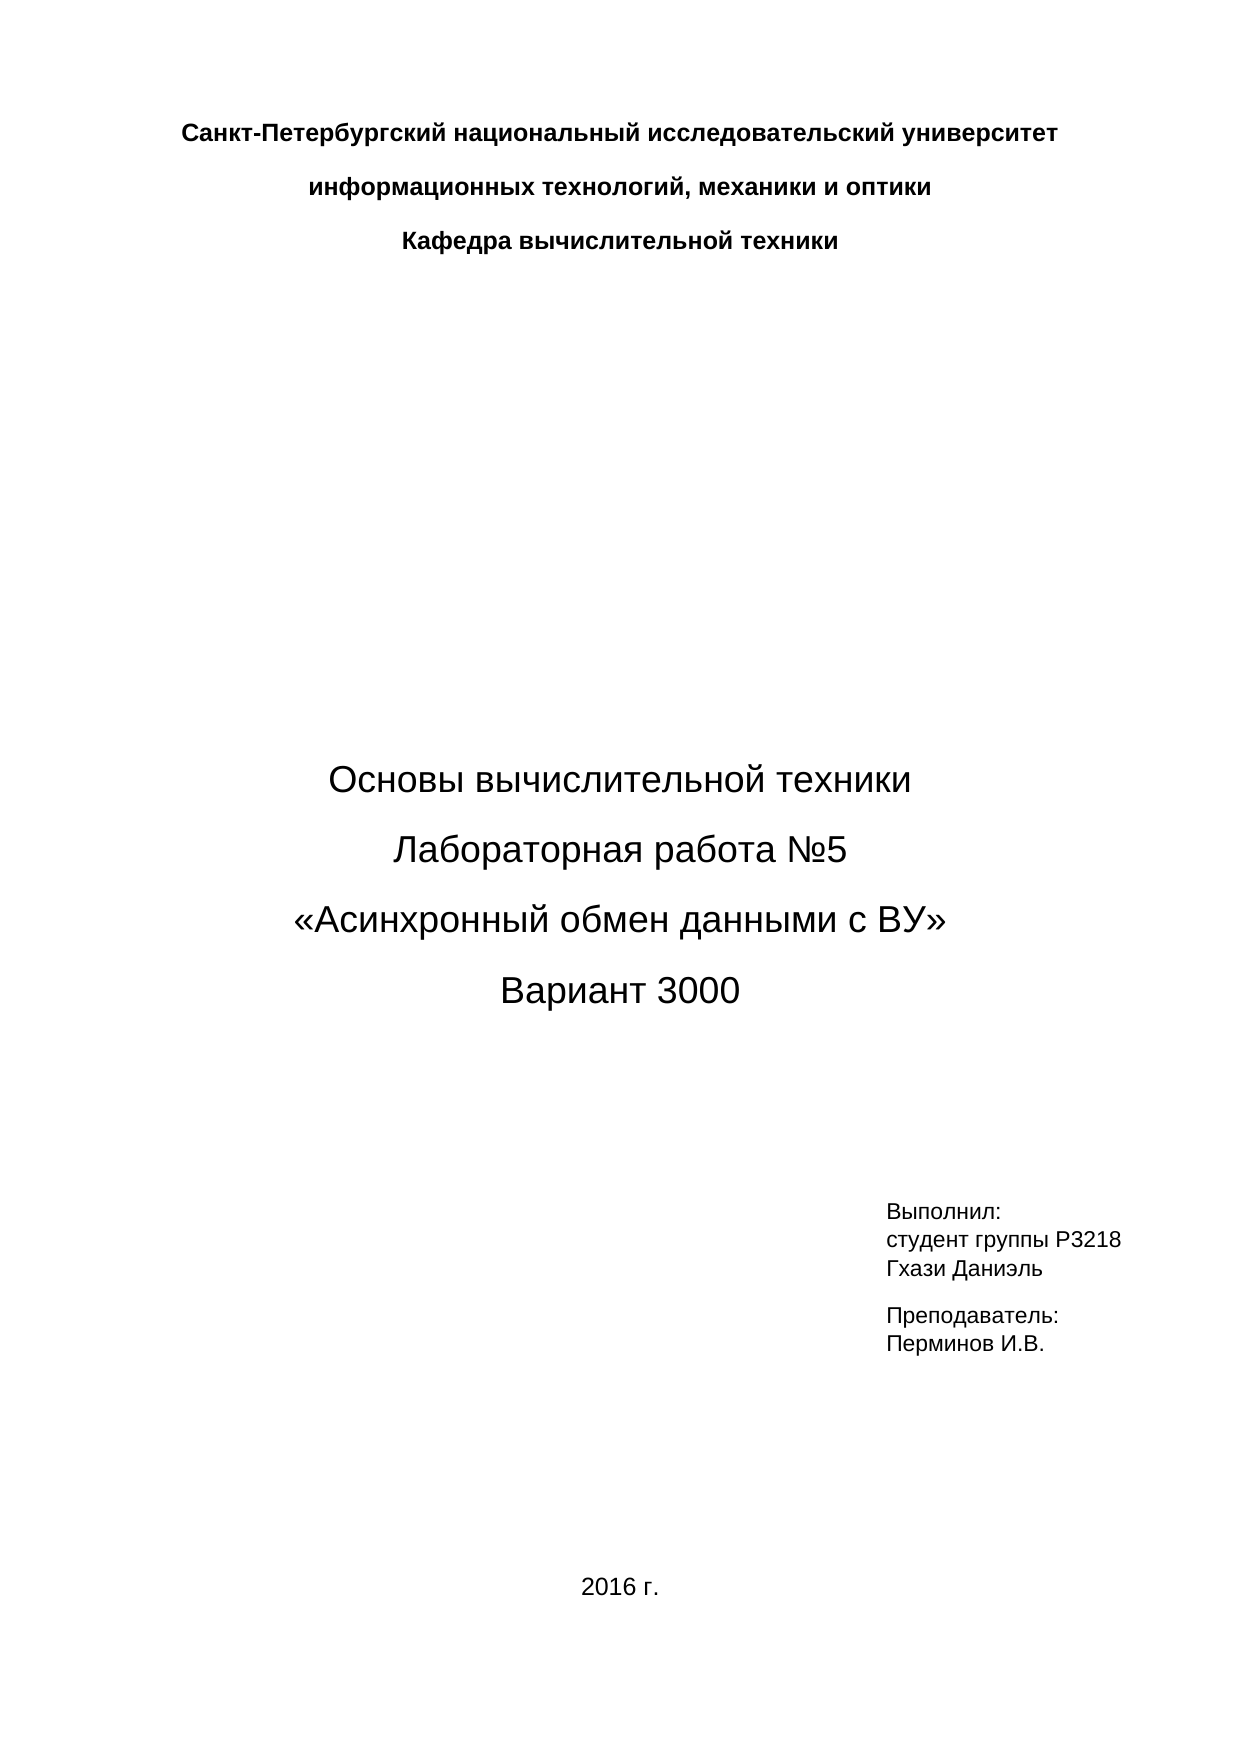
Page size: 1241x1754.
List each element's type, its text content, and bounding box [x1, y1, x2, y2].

text Лабораторная работа №5 [89, 827, 1152, 870]
text информационных технологий, механики и оптики [89, 172, 1152, 201]
text Гхази Даниэль [886, 1254, 1152, 1281]
text 2016 г. [89, 1571, 1152, 1600]
text Перминов И.В. [886, 1330, 1152, 1356]
text Преподаватель: [886, 1302, 1152, 1328]
text студент группы P3218 [886, 1226, 1152, 1252]
text Выполнил: [886, 1198, 1152, 1224]
text «Асинхронный обмен данными с ВУ» [89, 898, 1152, 941]
text Вариант 3000 [89, 968, 1152, 1011]
text Основы вычислительной техники [89, 757, 1152, 800]
text Кафедра вычислительной техники [89, 226, 1152, 254]
text Санкт-Петербургский национальный исследовательский университет [89, 118, 1152, 147]
